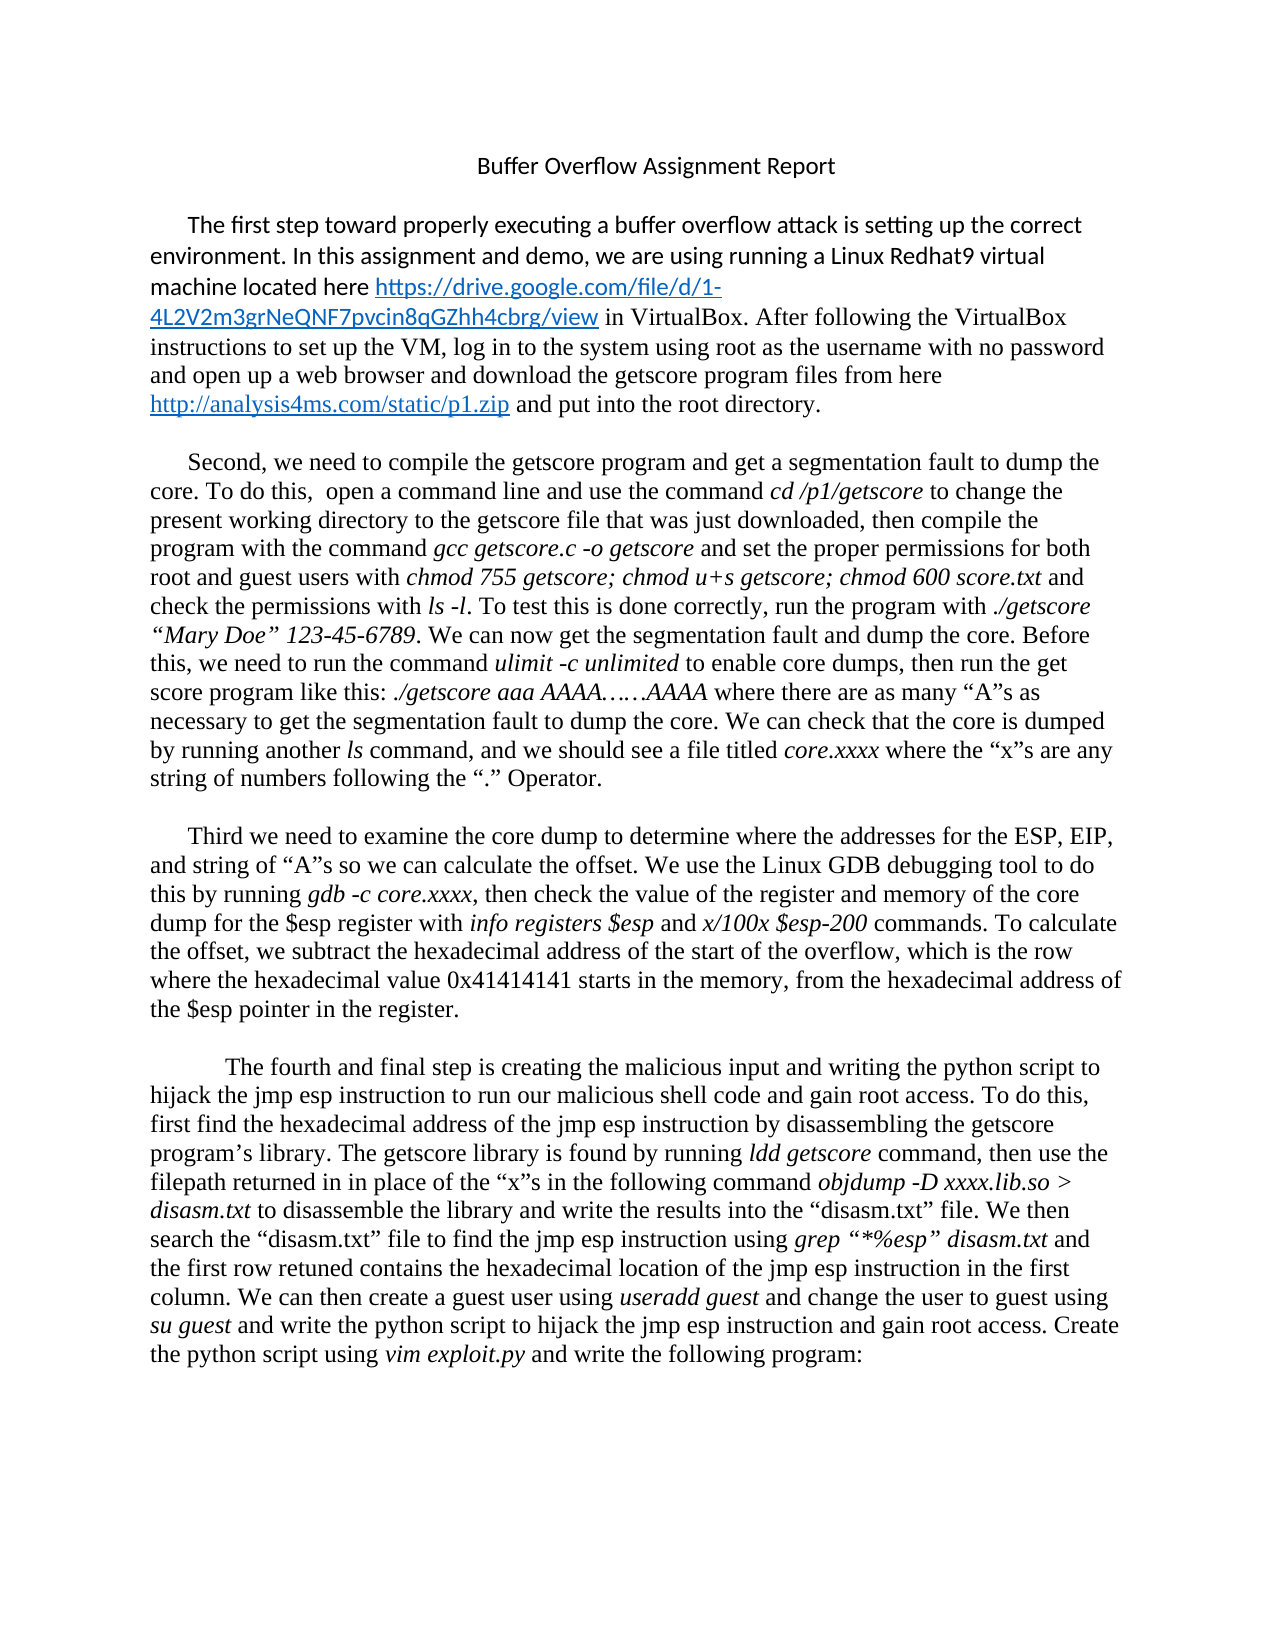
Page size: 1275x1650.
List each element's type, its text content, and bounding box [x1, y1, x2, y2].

text Buffer Overflow Assignment Report [150, 150, 1125, 181]
text The fourth and final step is creating the malicious input and writing the python script to hijack the jmp esp instruction to run our malicious shell code and gain root access. To do this, first find the hexadecimal address of the jmp esp instruction by disassembling the getscore program’s library. The getscore library is found by running ldd getscore command, then use the filepath returned in in place of the “x”s in the following command objdump -D xxxx.lib.so > disasm.txt to disassemble the library and write the results into the “disasm.txt” file. We then search the “disasm.txt” file to find the jmp esp instruction using grep “*%esp” disasm.txt and the first row retuned contains the hexadecimal location of the jmp esp instruction in the first column. We can then create a guest user using useradd guest and change the user to guest using su guest and write the python script to hijack the jmp esp instruction and gain root access. Create the python script using vim exploit.py and write the following program: [150, 1052, 1125, 1368]
text Third we need to examine the core dump to determine where the addresses for the ESP, EIP, and string of “A”s so we can calculate the offset. We use the Linux GDB debugging tool to do this by running gdb -c core.xxxx, then check the value of the register and memory of the core dump for the $esp register with info registers $esp and x/100x $esp-200 commands. To calculate the offset, we subtract the hexadecimal address of the start of the overflow, which is the row where the hexadecimal value 0x41414141 starts in the memory, from the hexadecimal address of the $esp pointer in the register. [150, 821, 1125, 1023]
text Second, we need to compile the getscore program and get a segmentation fault to dump the core. To do this, open a command line and use the command cd /p1/getscore to change the present working directory to the getscore file that was just downloaded, then compile the program with the command gcc getscore.c -o getscore and set the proper permissions for both root and guest users with chmod 755 getscore; chmod u+s getscore; chmod 600 score.txt and check the permissions with ls -l. To test this is done correctly, run the program with ./getscore “Mary Doe” 123-45-6789. We can now get the segmentation fault and dump the core. Before this, we need to run the command ulimit -c unlimited to enable core dumps, then run the get score program like this: ./getscore aaa AAAA……AAAA where there are as many “A”s as necessary to get the segmentation fault to dump the core. We can check that the core is dumped by running another ls command, and we should see a file titled core.xxxx where the “x”s are any string of numbers following the “.” Operator. [150, 447, 1125, 792]
text The first step toward properly executing a buffer overflow attack is setting up the correct environment. In this assignment and demo, we are using running a Linux Redhat9 virtual machine located here https://drive.google.com/file/d/1-4L2V2m3grNeQNF7pvcin8qGZhh4cbrg/view in VirtualBox. After following the VirtualBox instructions to set up the VM, log in to the system using root as the username with no password and open up a web browser and download the getscore program files from here http://analysis4ms.com/static/p1.zip and put into the root directory. [150, 210, 1125, 418]
